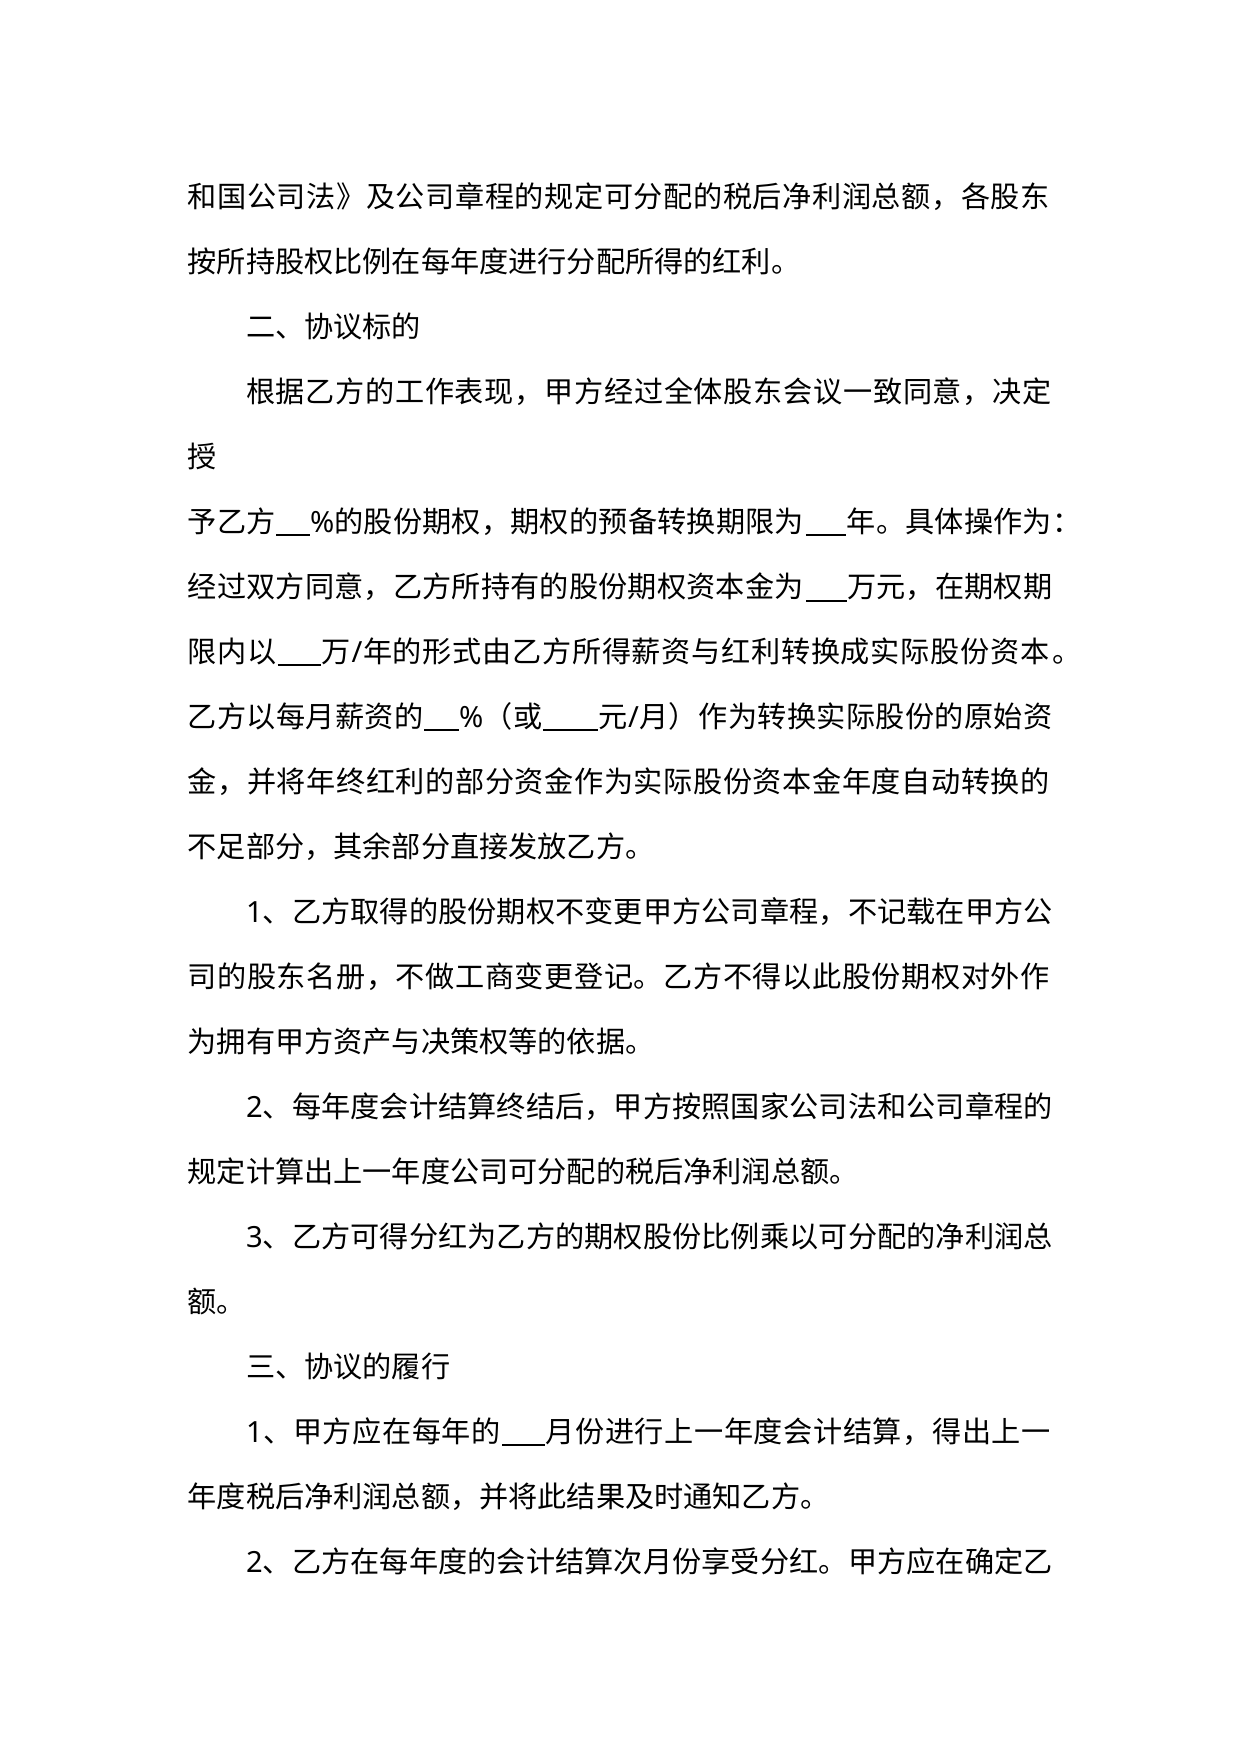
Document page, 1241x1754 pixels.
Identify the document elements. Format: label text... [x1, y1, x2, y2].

text 3、乙方可得分红为乙方的期权股份比例乘以可分配的净利润总额。 [187, 1202, 1053, 1332]
text 三、协议的履行 [187, 1332, 1053, 1397]
text 1、乙方取得的股份期权不变更甲方公司章程，不记载在甲方公司的股东名册，不做工商变更登记。乙方不得以此股份期权对外作为拥有甲方资产与决策权等的依据。 [187, 877, 1053, 1072]
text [187, 1527, 1053, 1592]
text 1、甲方应在每年的 月份进行上一年度会计结算，得出上一年度税后净利润总额，并将此结果及时通知乙方。 [187, 1397, 1053, 1527]
text 二、协议标的 [187, 292, 1053, 357]
text 根据乙方的工作表现，甲方经过全体股东会议一致同意，决定授 予乙方 %的股份期权，期权的预备转换期限为 年。具体操作为：经过双方同意，乙方所持有的股份期权资本金为 万元，在期权期限内以 万/年的形式由乙方所得薪资与红利转换成实际股份资本。乙方以每月薪资的 %（或 元/月）作为转换实际股份的原始资金，并将年终红利的部分资金作为实际股份资本金年度自动转换的不足部分，其余部分直接发放乙方。 [187, 357, 1053, 877]
text 2、每年度会计结算终结后，甲方按照国家公司法和公司章程的规定计算出上一年度公司可分配的税后净利润总额。 [187, 1072, 1053, 1202]
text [187, 162, 1053, 292]
